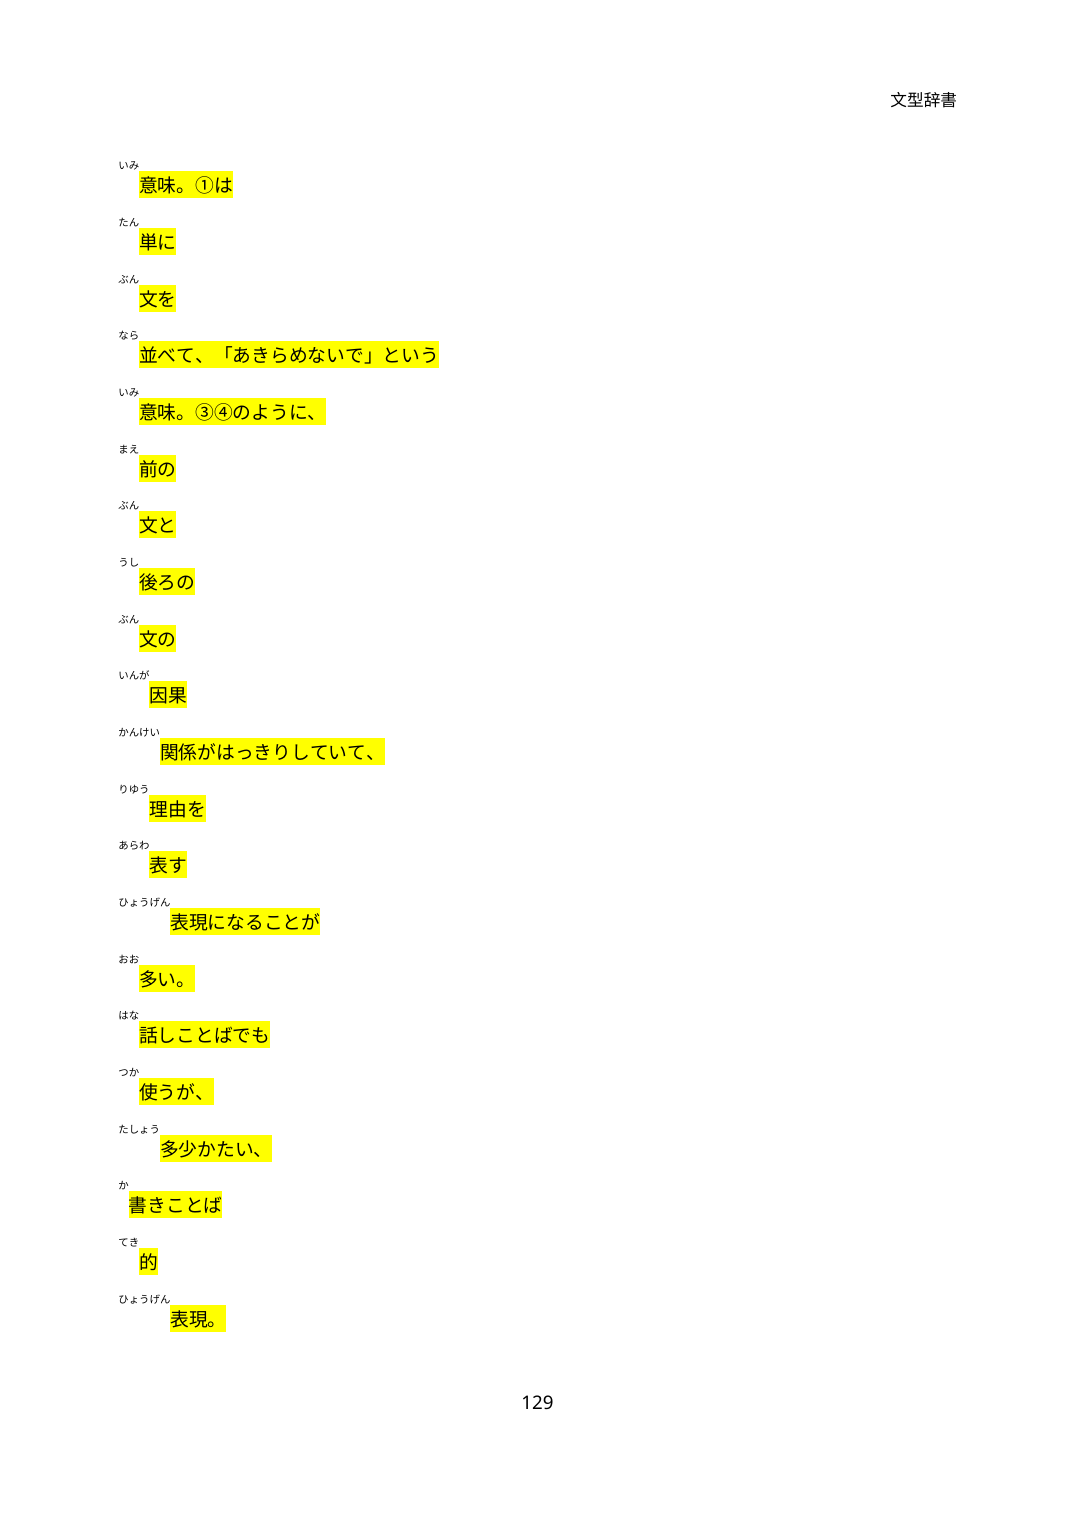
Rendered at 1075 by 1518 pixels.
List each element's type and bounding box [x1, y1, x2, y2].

text [118, 150, 957, 1340]
